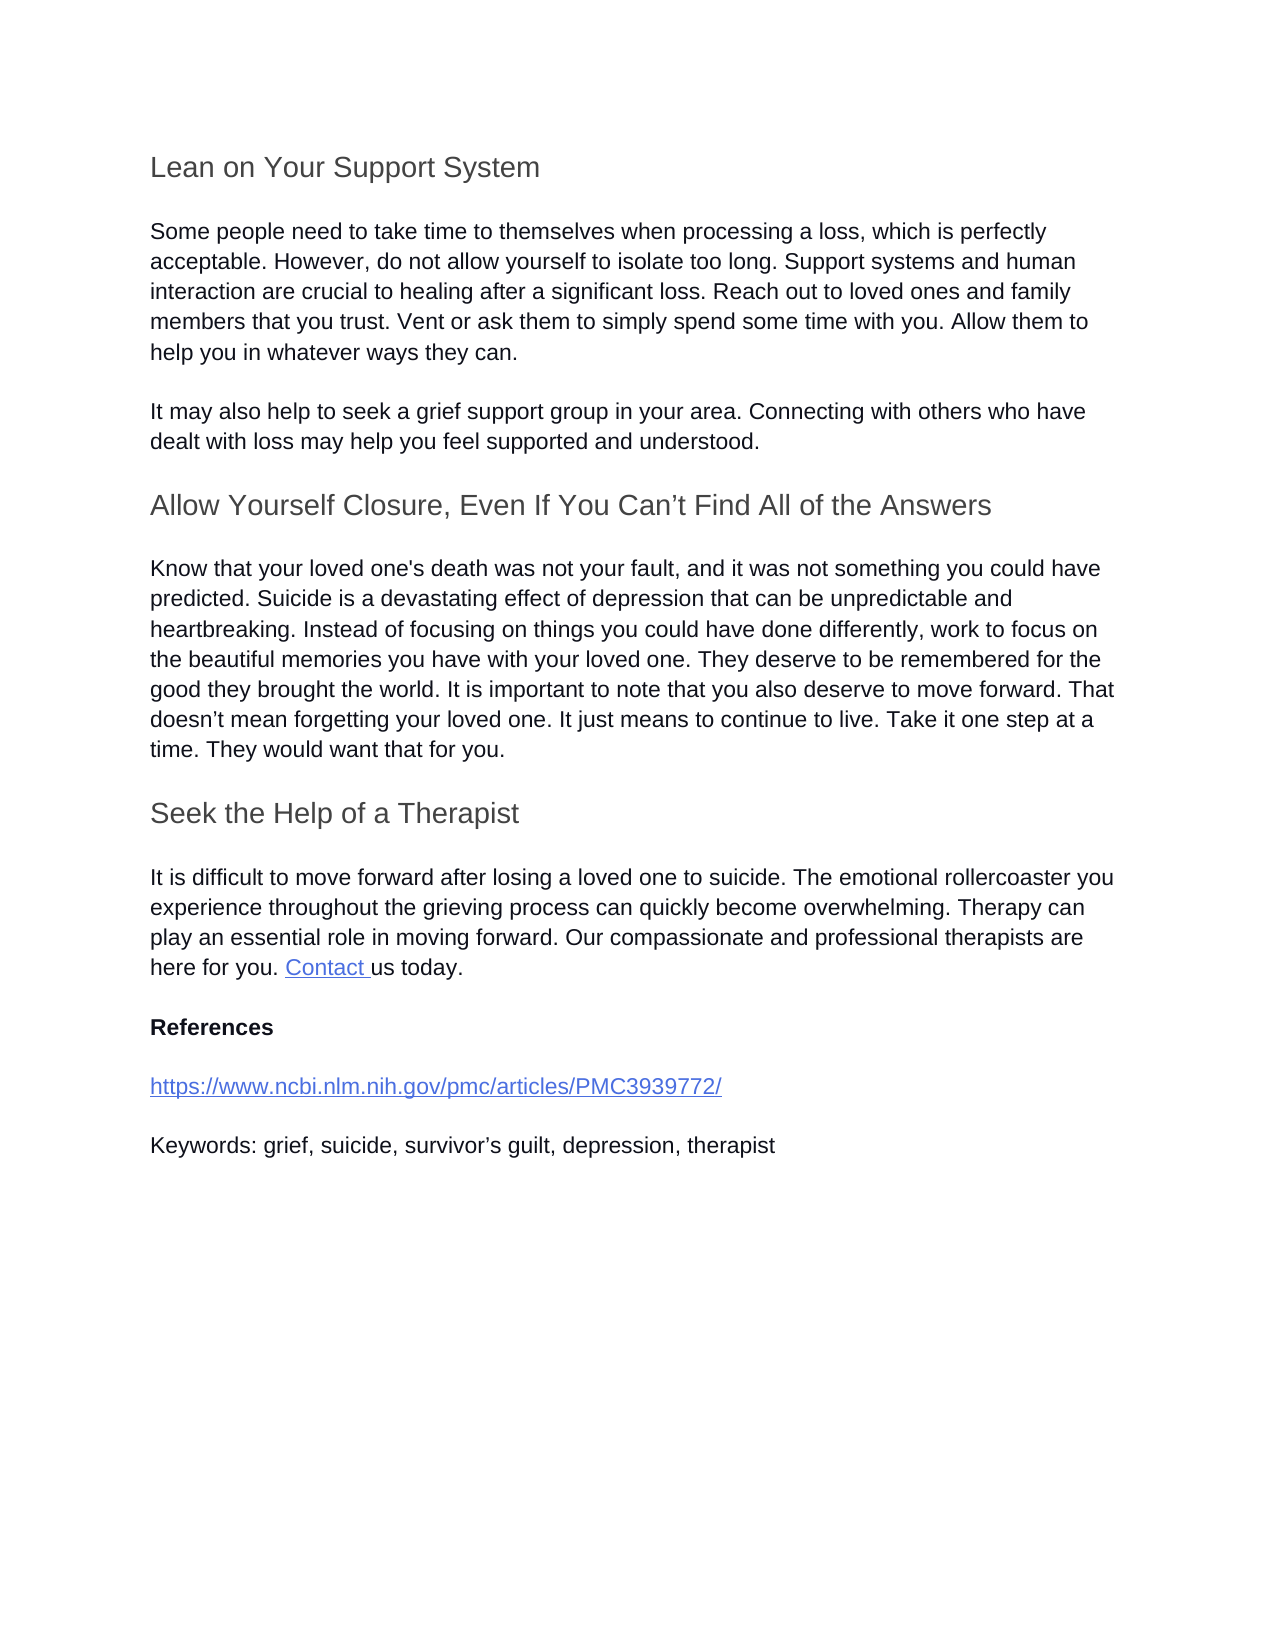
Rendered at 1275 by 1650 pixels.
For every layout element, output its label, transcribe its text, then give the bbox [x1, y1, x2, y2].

text Some people need to take time to themselves when processing a loss, which is perfectly acceptable. However, do not allow yourself to isolate too long. Support systems and human interaction are crucial to healing after a significant loss. Reach out to loved ones and family members that you trust. Vent or ask them to simply spend some time with you. Allow them to help you in whatever ways they can. [150, 218, 1125, 365]
text References [150, 1013, 1125, 1040]
text It may also help to seek a grief support group in your area. Connecting with others who have dealt with loss may help you feel supported and understood. [150, 398, 1125, 454]
text Know that your loved one's death was not your fault, and it was not something you could have predicted. Suicide is a devastating effect of depression that can be unpredictable and heartbreaking. Instead of focusing on things you could have done differently, work to focus on the beautiful memories you have with your loved one. They deserve to be remembered for the good they brought the world. It is important to note that you also deserve to move forward. That doesn’t mean forgetting your loved one. It just means to continue to live. Take it one step at a time. They would want that for you. [150, 555, 1125, 763]
text It is difficult to move forward after losing a loved one to suicide. The emotional rollercoaster you experience throughout the grieving process can quickly become overwhelming. Therapy can play an essential role in moving forward. Our compassionate and professional therapists are here for you. Contact us today. [150, 863, 1125, 981]
subtitle Seek the Help of a Therapist [150, 796, 1125, 829]
subtitle Allow Yourself Closure, Even If You Can’t Find All of the Answers [150, 487, 1125, 521]
text Keywords: grief, suicide, survivor’s guilt, depression, therapist [150, 1132, 1125, 1159]
text https://www.ncbi.nlm.nih.gov/pmc/articles/PMC3939772/ [150, 1073, 1125, 1099]
subtitle Lean on Your Support System [150, 150, 1125, 183]
